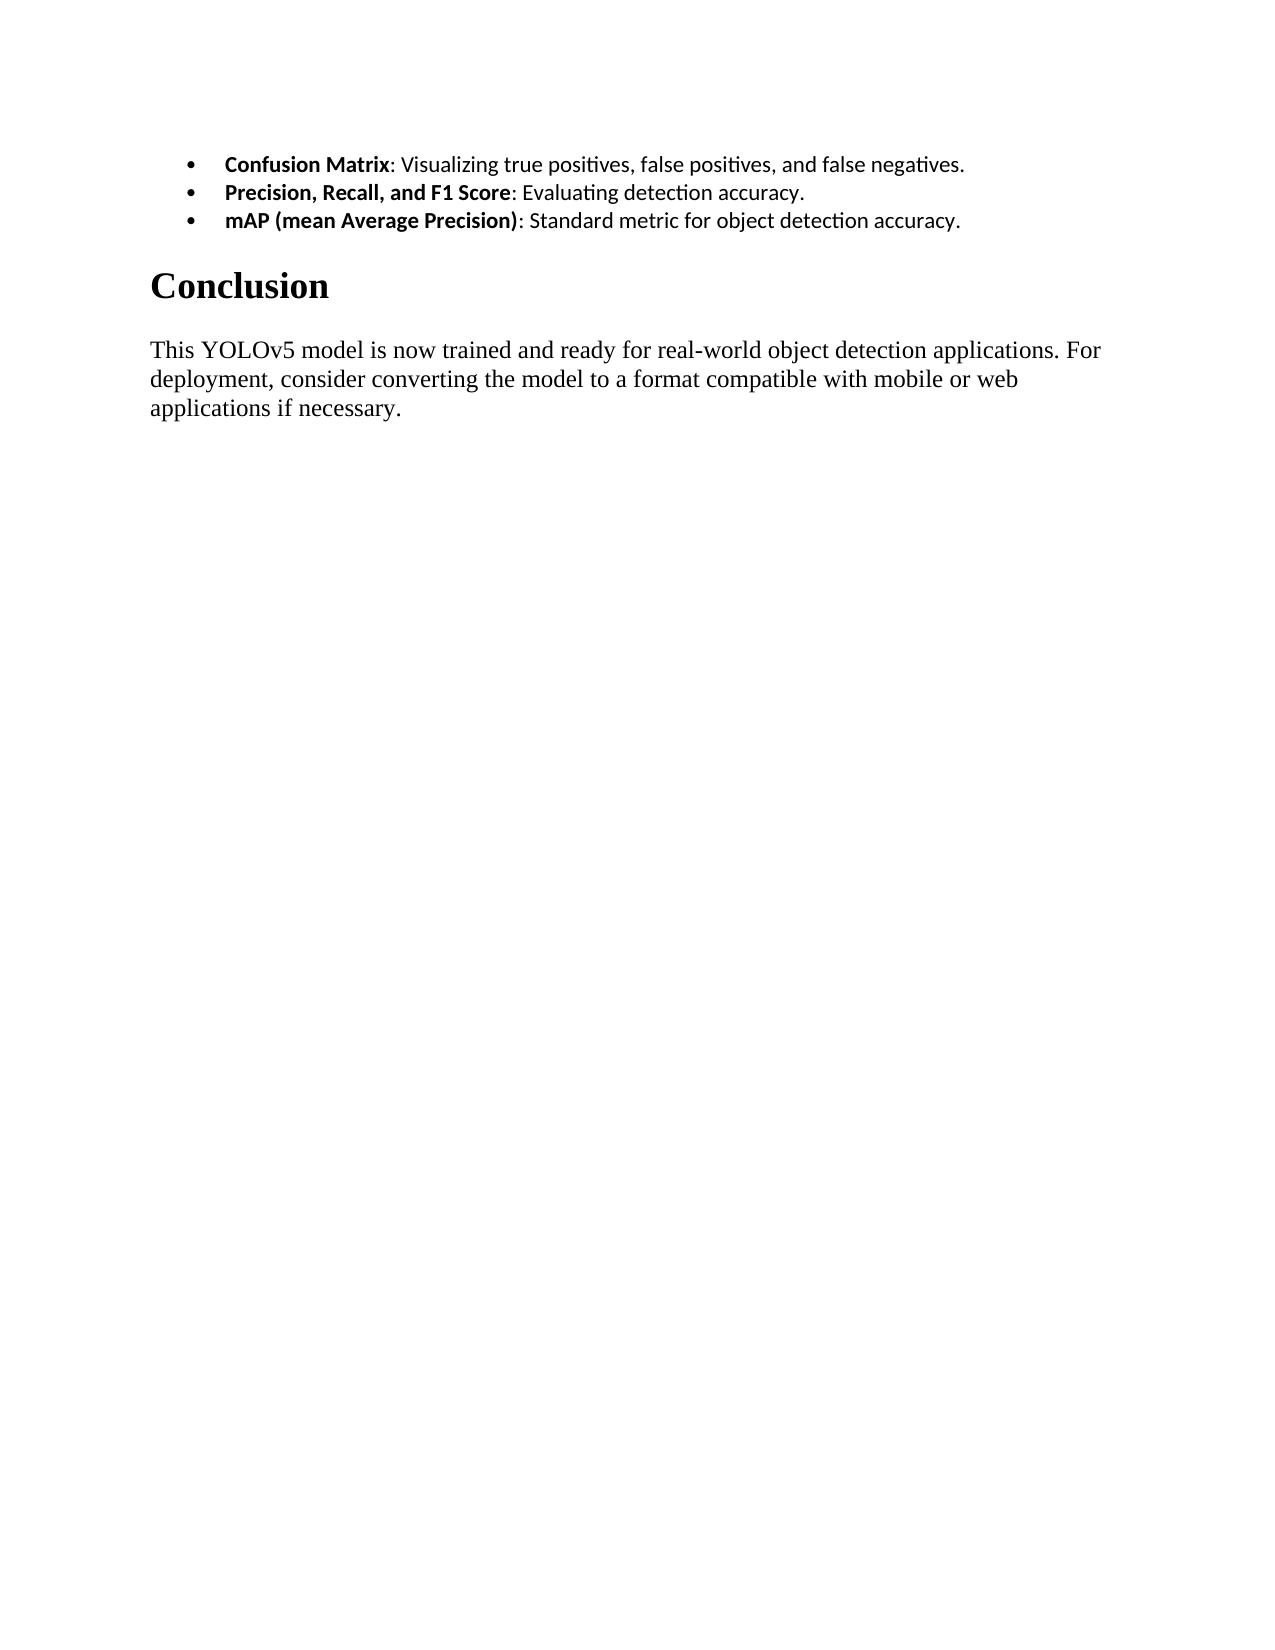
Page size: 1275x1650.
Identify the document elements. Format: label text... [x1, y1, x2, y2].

text This YOLOv5 model is now trained and ready for real-world object detection applications. For deployment, consider converting the model to a format compatible with mobile or web applications if necessary. [150, 336, 1125, 422]
subtitle Conclusion [150, 263, 1125, 306]
list Precision, Recall, and F1 Score: Evaluating detection accuracy. [187, 178, 1125, 206]
list Confusion Matrix: Visualizing true positives, false positives, and false negatives. [187, 150, 1125, 178]
list mAP (mean Average Precision): Standard metric for object detection accuracy. [187, 206, 1125, 234]
